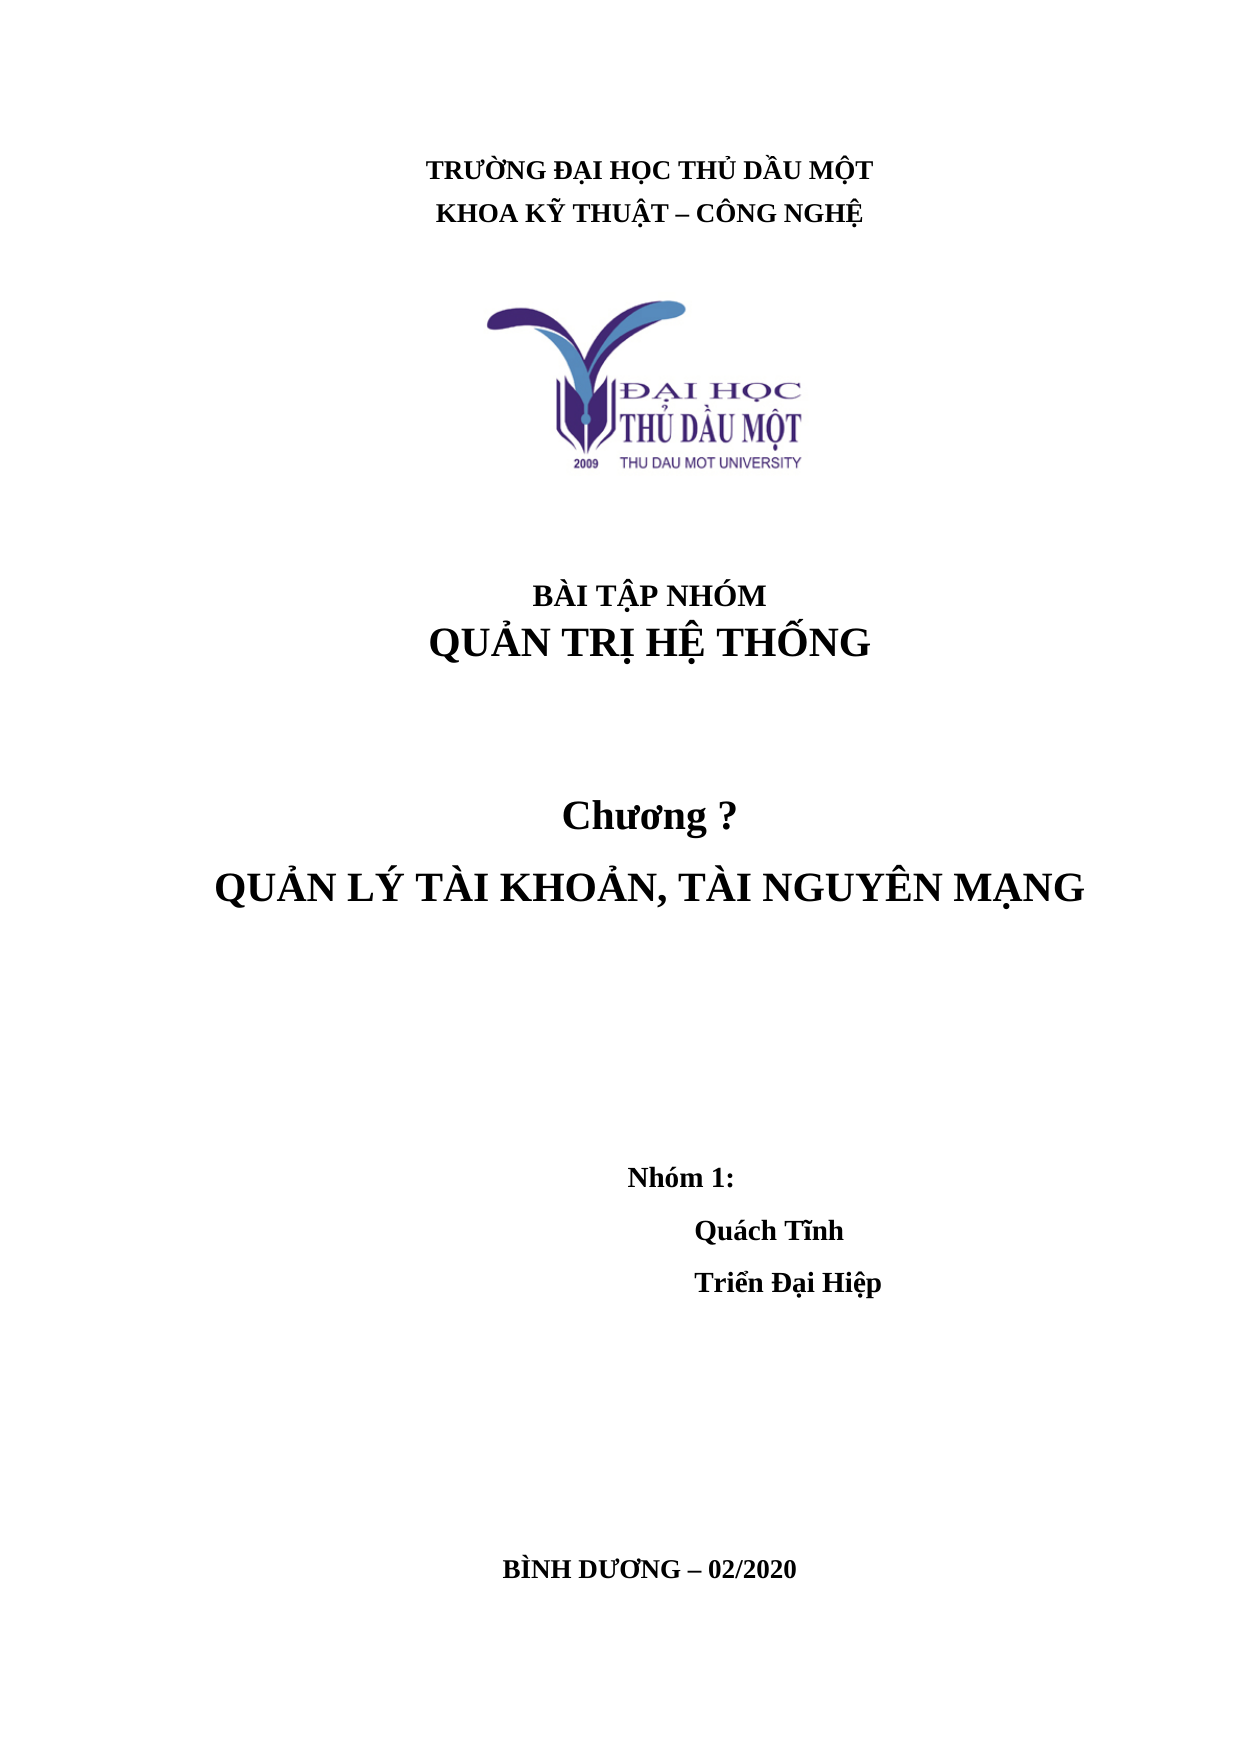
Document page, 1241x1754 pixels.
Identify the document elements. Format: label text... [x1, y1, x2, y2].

text BÀI TẬP NHÓM QUẢN TRỊ HỆ THỐNG [177, 578, 1122, 665]
text QUẢN LÝ TÀI KHOẢN, TÀI NGUYÊN MẠNG [177, 862, 1122, 910]
text BÌNH DƯƠNG – 02/2020 [177, 1553, 1122, 1584]
text Chương ? [177, 791, 1122, 838]
text KHOA KỸ THUẬT – CÔNG NGHỆ [177, 197, 1122, 229]
text Quách Tĩnh [177, 1213, 1122, 1246]
picture [483, 292, 817, 501]
text Triển Đại Hiệp [177, 1266, 1122, 1299]
text Nhóm 1: [177, 1160, 1122, 1193]
text TRƯỜNG ĐẠI HỌC THỦ DẦU MỘT [177, 154, 1122, 185]
